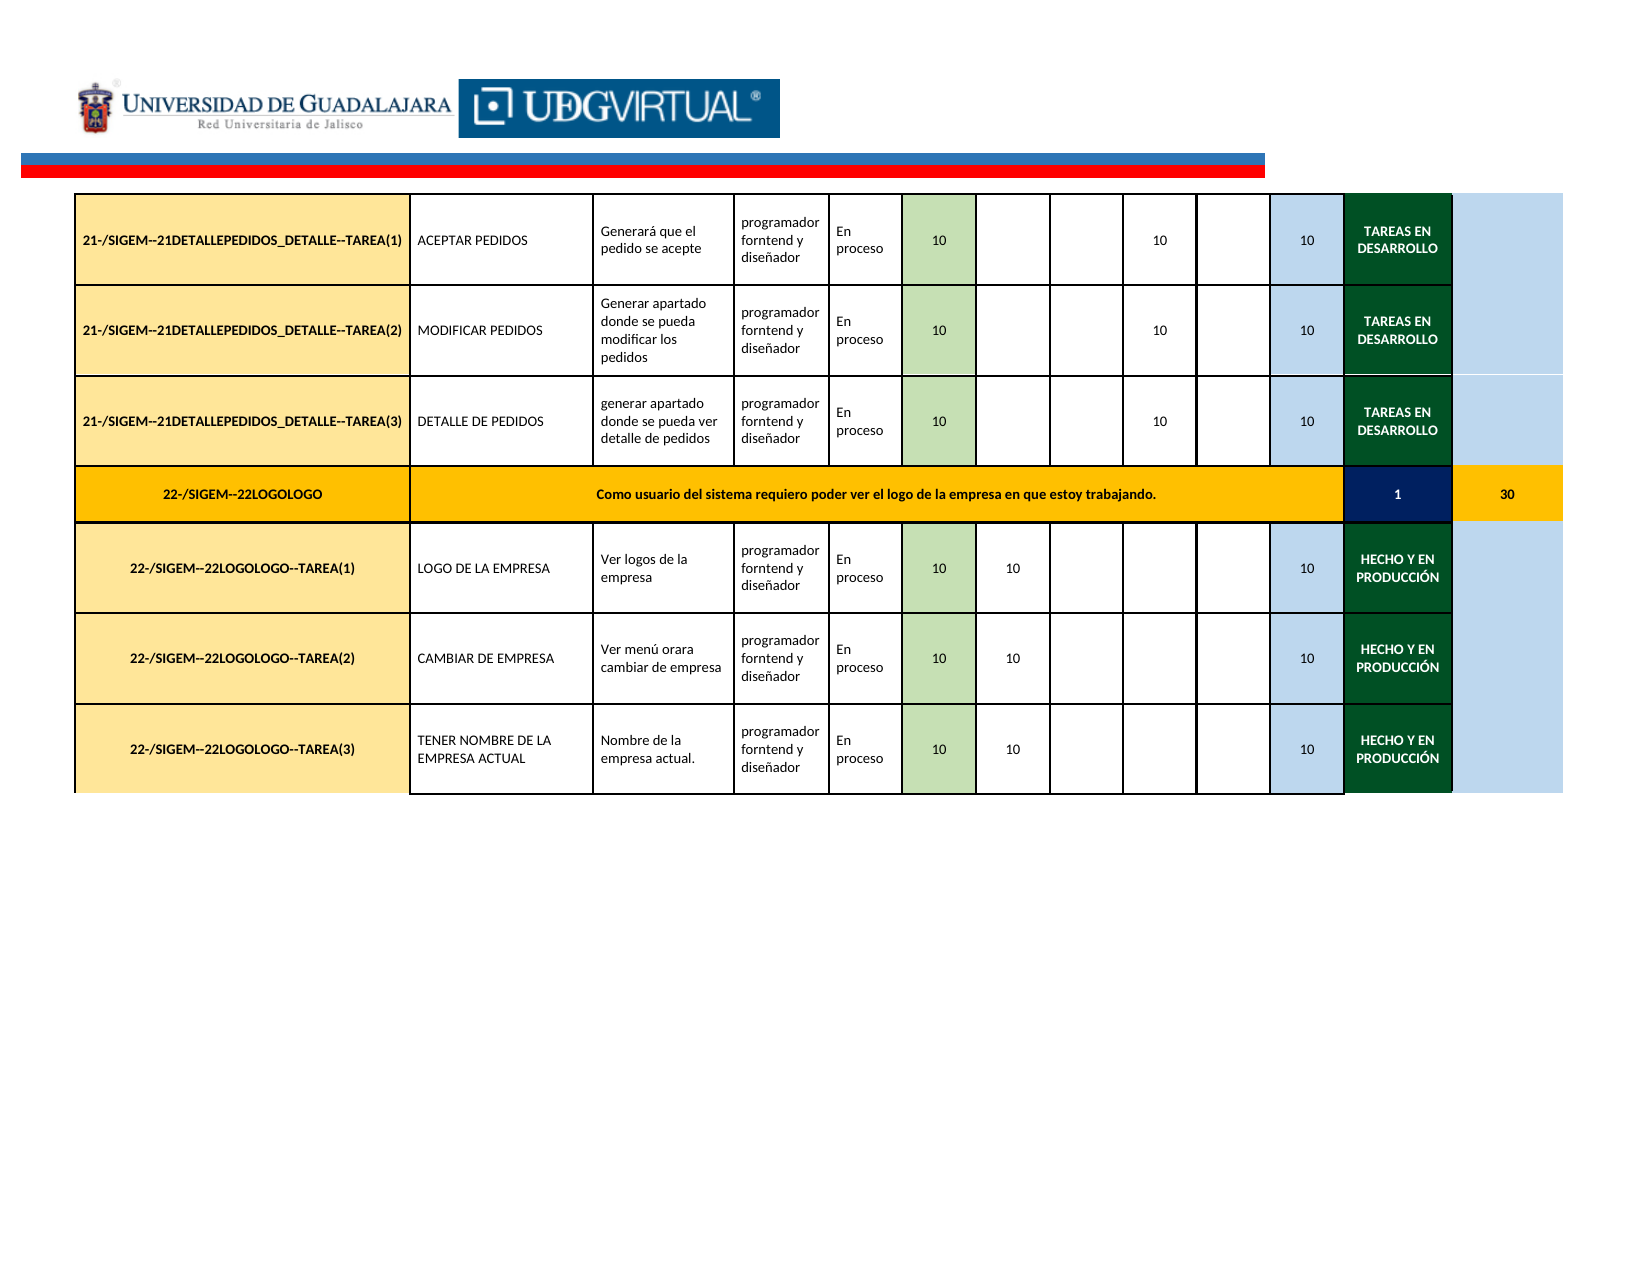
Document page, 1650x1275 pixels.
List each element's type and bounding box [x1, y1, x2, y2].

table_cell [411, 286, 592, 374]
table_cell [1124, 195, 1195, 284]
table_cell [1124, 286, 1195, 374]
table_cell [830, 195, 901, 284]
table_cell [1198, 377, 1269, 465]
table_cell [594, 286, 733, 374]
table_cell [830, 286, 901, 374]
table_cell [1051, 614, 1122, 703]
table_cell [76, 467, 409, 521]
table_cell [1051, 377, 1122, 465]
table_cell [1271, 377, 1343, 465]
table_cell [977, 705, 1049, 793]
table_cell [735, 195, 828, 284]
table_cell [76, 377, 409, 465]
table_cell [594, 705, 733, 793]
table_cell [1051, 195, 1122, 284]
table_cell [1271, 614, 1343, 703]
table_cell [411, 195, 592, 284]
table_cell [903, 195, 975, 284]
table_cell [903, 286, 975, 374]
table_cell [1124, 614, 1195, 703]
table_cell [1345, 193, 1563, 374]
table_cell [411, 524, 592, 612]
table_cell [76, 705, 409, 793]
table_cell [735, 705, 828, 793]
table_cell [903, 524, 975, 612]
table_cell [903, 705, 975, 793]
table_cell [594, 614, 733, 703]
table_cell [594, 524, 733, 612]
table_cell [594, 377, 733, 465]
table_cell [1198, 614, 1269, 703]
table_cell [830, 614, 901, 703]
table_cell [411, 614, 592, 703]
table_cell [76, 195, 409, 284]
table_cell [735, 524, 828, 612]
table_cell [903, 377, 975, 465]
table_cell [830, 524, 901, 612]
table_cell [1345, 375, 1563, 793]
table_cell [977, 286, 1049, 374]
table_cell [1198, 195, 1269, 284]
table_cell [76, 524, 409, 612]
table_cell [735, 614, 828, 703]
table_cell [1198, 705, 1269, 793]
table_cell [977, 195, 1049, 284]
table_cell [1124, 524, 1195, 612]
picture [75, 73, 780, 138]
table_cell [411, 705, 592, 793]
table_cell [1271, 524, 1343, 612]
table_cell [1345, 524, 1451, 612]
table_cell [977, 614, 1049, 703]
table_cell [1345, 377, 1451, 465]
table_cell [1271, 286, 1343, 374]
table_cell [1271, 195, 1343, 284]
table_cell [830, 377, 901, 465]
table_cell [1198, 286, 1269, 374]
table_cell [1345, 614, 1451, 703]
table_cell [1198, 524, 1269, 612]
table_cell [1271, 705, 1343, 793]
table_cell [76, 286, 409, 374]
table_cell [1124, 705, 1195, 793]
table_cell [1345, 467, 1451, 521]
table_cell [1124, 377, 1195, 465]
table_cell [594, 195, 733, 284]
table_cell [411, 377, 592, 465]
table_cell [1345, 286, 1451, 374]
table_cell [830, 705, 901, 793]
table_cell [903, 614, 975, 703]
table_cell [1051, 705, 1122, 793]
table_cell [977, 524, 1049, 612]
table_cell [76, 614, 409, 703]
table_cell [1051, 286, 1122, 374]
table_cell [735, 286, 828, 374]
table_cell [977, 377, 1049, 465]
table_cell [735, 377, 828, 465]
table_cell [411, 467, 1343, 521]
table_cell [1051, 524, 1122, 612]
